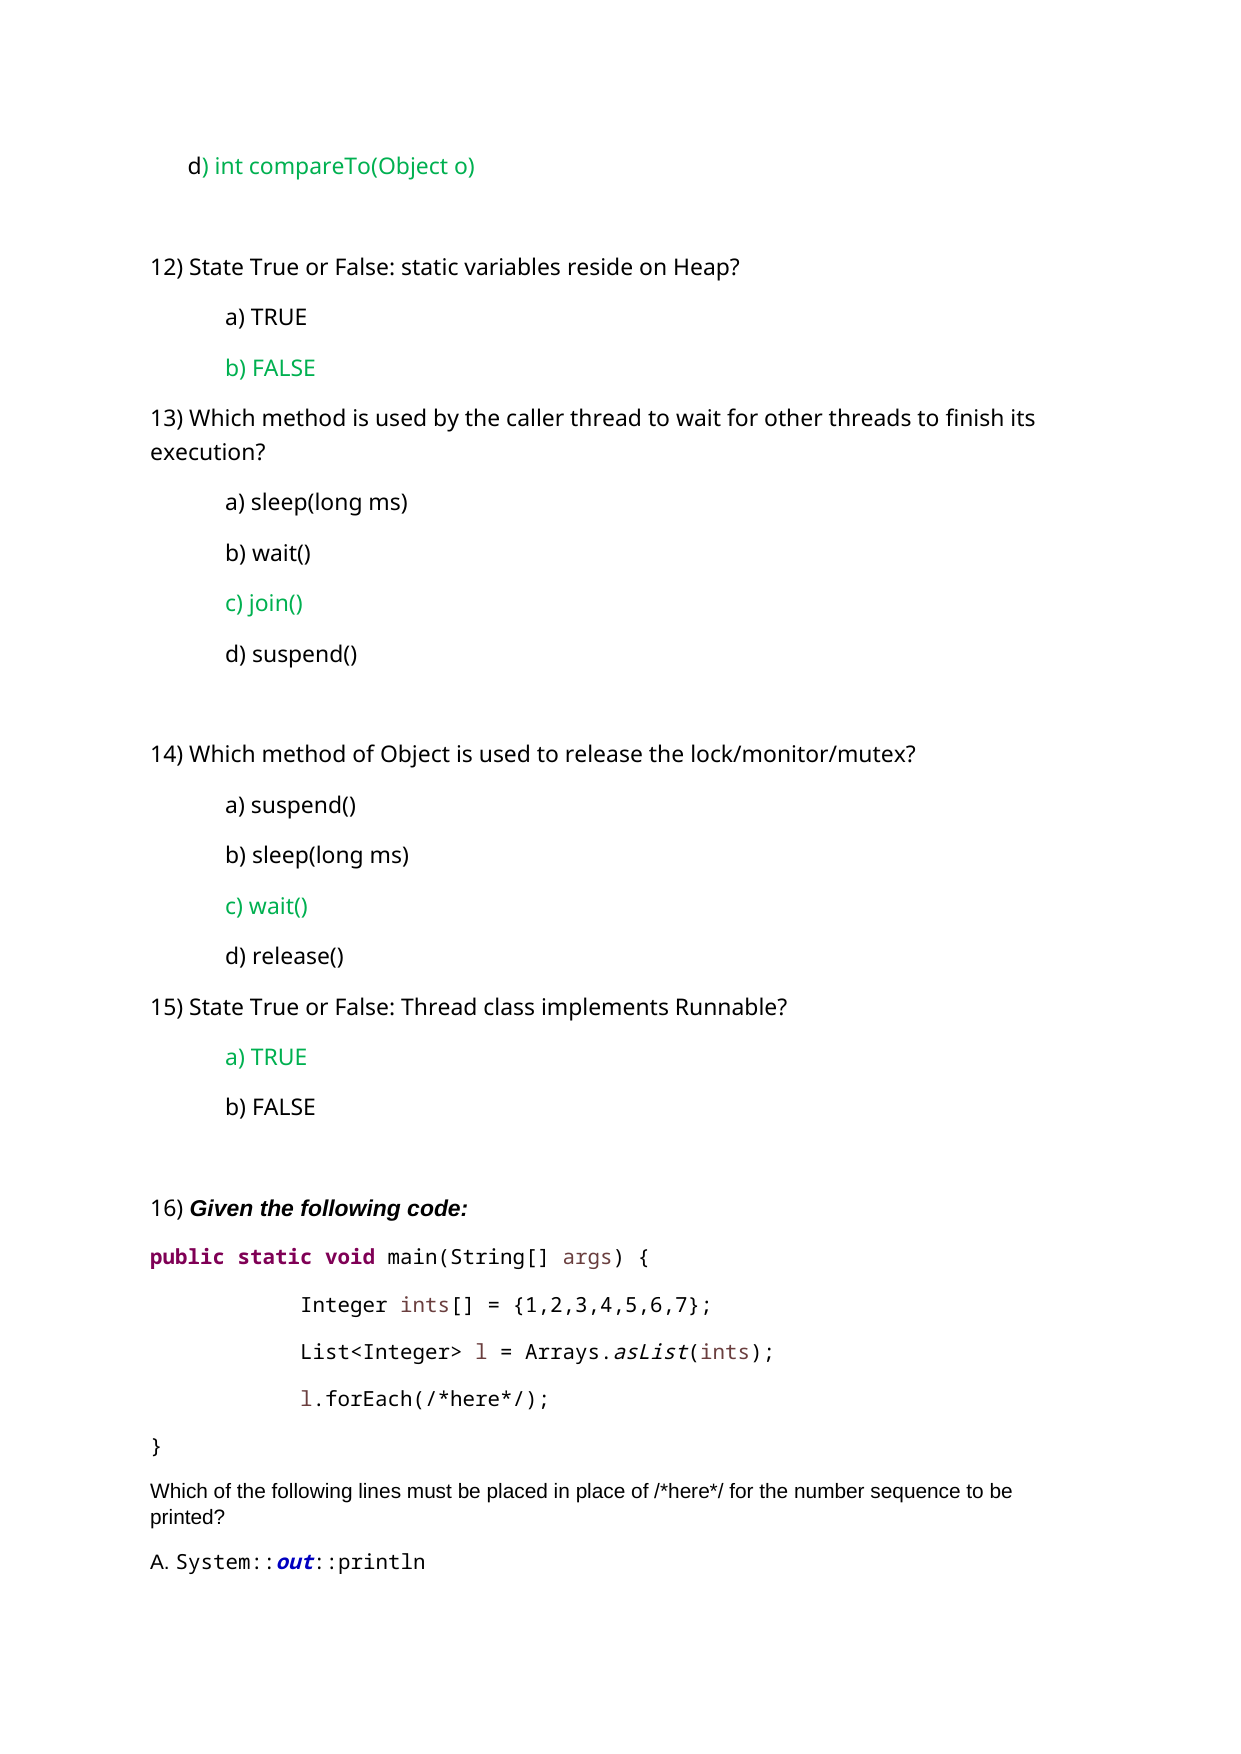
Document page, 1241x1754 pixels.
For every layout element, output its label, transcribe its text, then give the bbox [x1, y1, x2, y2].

text A. System::out::println [150, 1547, 1090, 1576]
text a) TRUE [150, 1041, 1090, 1072]
text 13) Which method is used by the caller thread to wait for other threads to finish its execution? [150, 402, 1090, 467]
text b) FALSE [150, 352, 1090, 383]
text 16) Given the following code: [150, 1192, 1090, 1223]
text } [150, 1432, 1090, 1460]
text 15) State True or False: Thread class implements Runnable? [150, 990, 1090, 1022]
text a) TRUE [150, 301, 1090, 332]
text c) wait() [150, 889, 1090, 921]
text b) wait() [150, 537, 1090, 568]
text b) FALSE [150, 1091, 1090, 1122]
text 12) State True or False: static variables reside on Heap? [150, 251, 1090, 282]
text a) sleep(long ms) [150, 486, 1090, 517]
text c) join() [150, 587, 1090, 618]
text 14) Which method of Object is used to release the lock/monitor/mutex? [150, 738, 1090, 769]
text d) suspend() [150, 637, 1090, 669]
text List<Integer> l = Arrays.asList(ints); [150, 1337, 1090, 1366]
text a) suspend() [150, 789, 1090, 820]
text l.forEach(/*here*/); [150, 1384, 1090, 1413]
text d) release() [150, 940, 1090, 971]
text d) int compareTo(Object o) [187, 150, 1090, 181]
text public static void main(String[] args) { [150, 1242, 1090, 1271]
text b) sleep(long ms) [150, 839, 1090, 870]
text Integer ints[] = {1,2,3,4,5,6,7}; [150, 1290, 1090, 1318]
text Which of the following lines must be placed in place of /*here*/ for the number sequence to be printed? [150, 1479, 1090, 1529]
